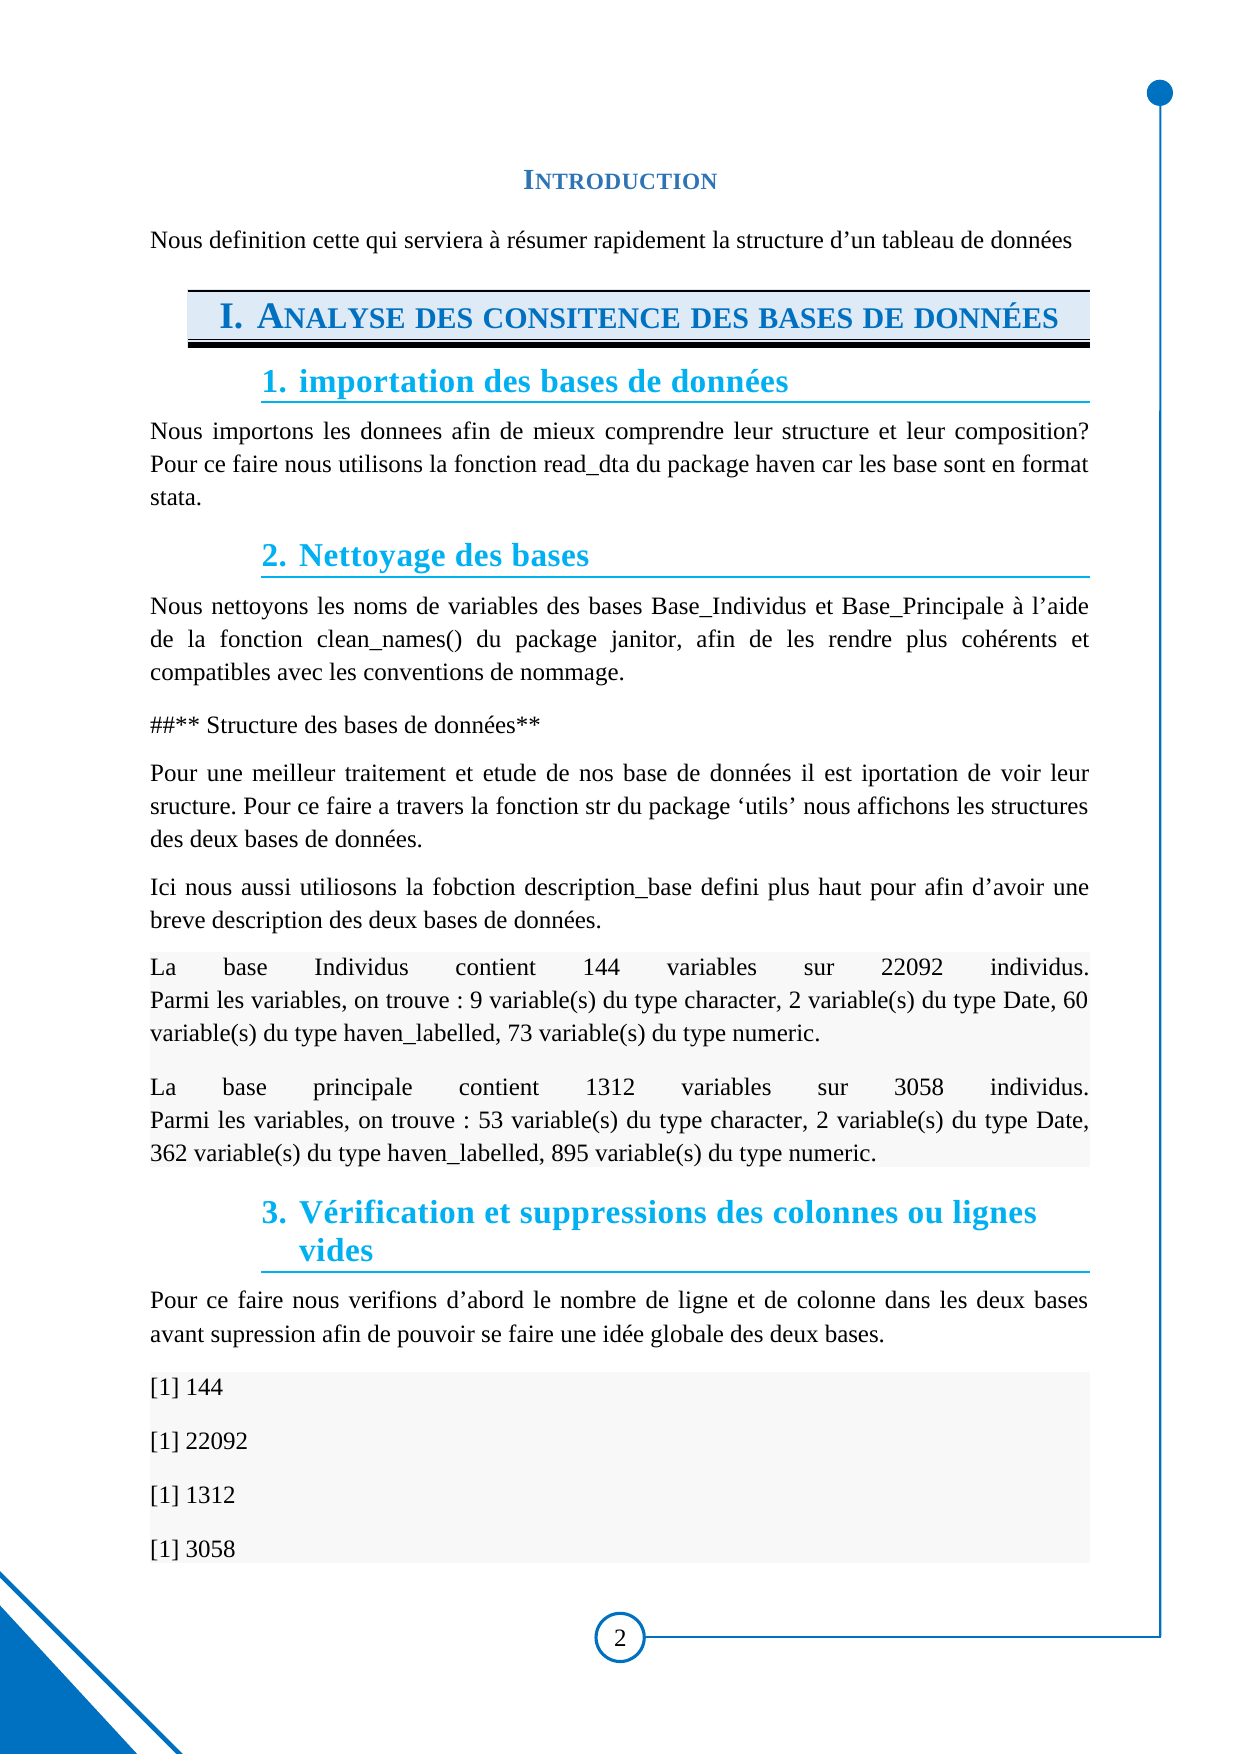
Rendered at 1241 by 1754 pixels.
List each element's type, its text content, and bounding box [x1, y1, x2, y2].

subtitle Analyse des consitence des bases de données [187, 291, 1090, 348]
text La base principale contient 1312 variables sur 3058 individus. Parmi les variables, on trouve : 53 variable(s) du type character, 2 variable(s) du type Date, 362 variable(s) du type haven_labelled, 895 variable(s) du type numeric. [150, 1072, 1090, 1167]
text Ici nous aussi utiliosons la fobction description_base defini plus haut pour afin d’avoir une breve description des deux bases de données. [150, 872, 1090, 934]
text ##** Structure des bases de données** [150, 711, 1090, 739]
subtitle Introduction [150, 162, 1090, 196]
text [1] 144 [150, 1372, 1090, 1401]
text [1] 3058 [150, 1534, 1090, 1563]
subtitle Vérification et suppressions des colonnes ou lignes vides [261, 1192, 1090, 1271]
text La base Individus contient 144 variables sur 22092 individus. Parmi les variables, on trouve : 9 variable(s) du type character, 2 variable(s) du type Date, 60 variable(s) du type haven_labelled, 73 variable(s) du type numeric. [150, 952, 1090, 1047]
subtitle importation des bases de données [261, 361, 1090, 401]
text [1] 1312 [150, 1480, 1090, 1509]
text Pour une meilleur traitement et etude de nos base de données il est iportation de voir leur sructure. Pour ce faire a travers la fonction str du package ‘utils’ nous affichons les structures des deux bases de données. [150, 758, 1090, 853]
text [1] 22092 [150, 1426, 1090, 1455]
subtitle Nettoyage des bases [261, 536, 1090, 576]
